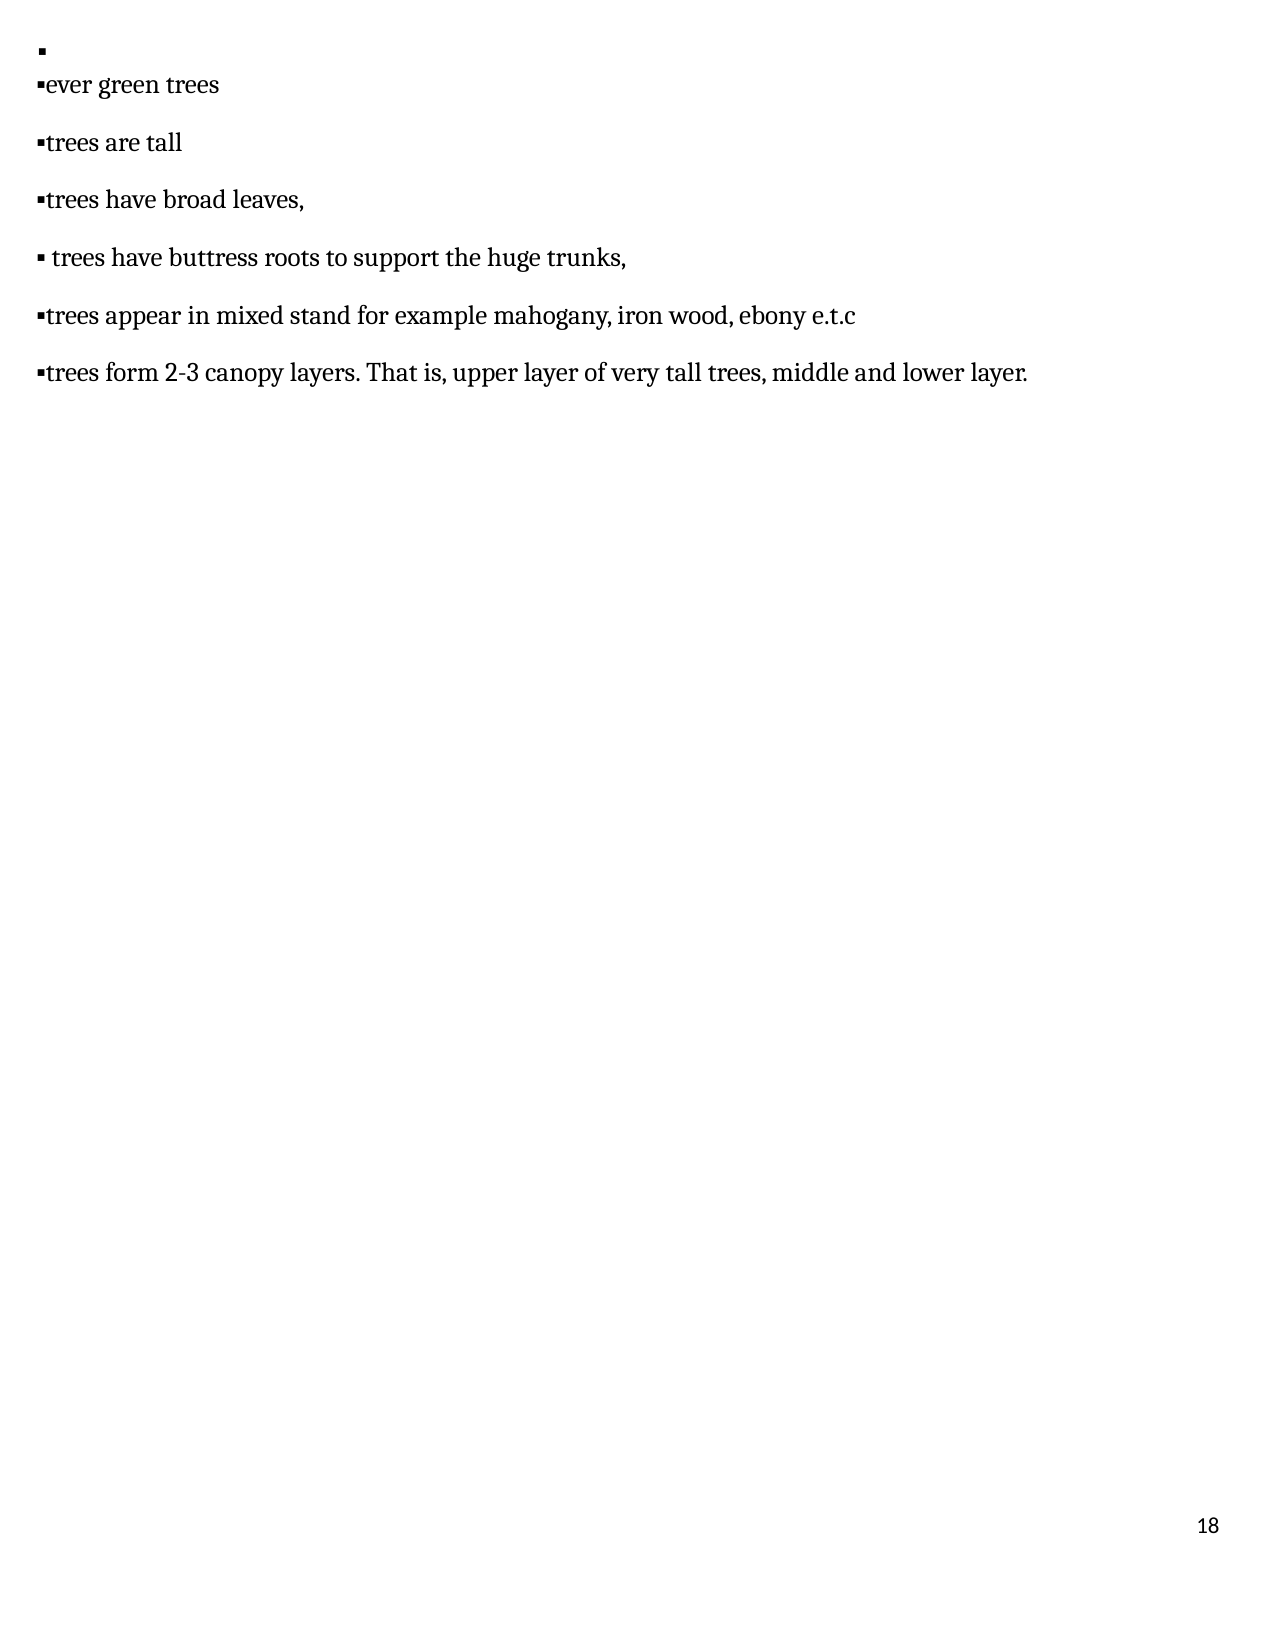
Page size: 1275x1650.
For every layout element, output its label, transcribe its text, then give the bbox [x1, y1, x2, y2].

text ▪ trees have buttress roots to support the huge trunks, [36, 241, 1211, 273]
text ▪trees form 2-3 canopy layers. That is, upper layer of very tall trees, middle and lower layer. [36, 356, 1211, 388]
text ▪ever green trees [36, 68, 1211, 100]
text ▪trees have broad leaves, [36, 183, 1211, 216]
text ▪trees appear in mixed stand for example mahogany, iron wood, ebony e.t.c [36, 299, 1211, 331]
text ▪trees are tall [36, 126, 1211, 158]
